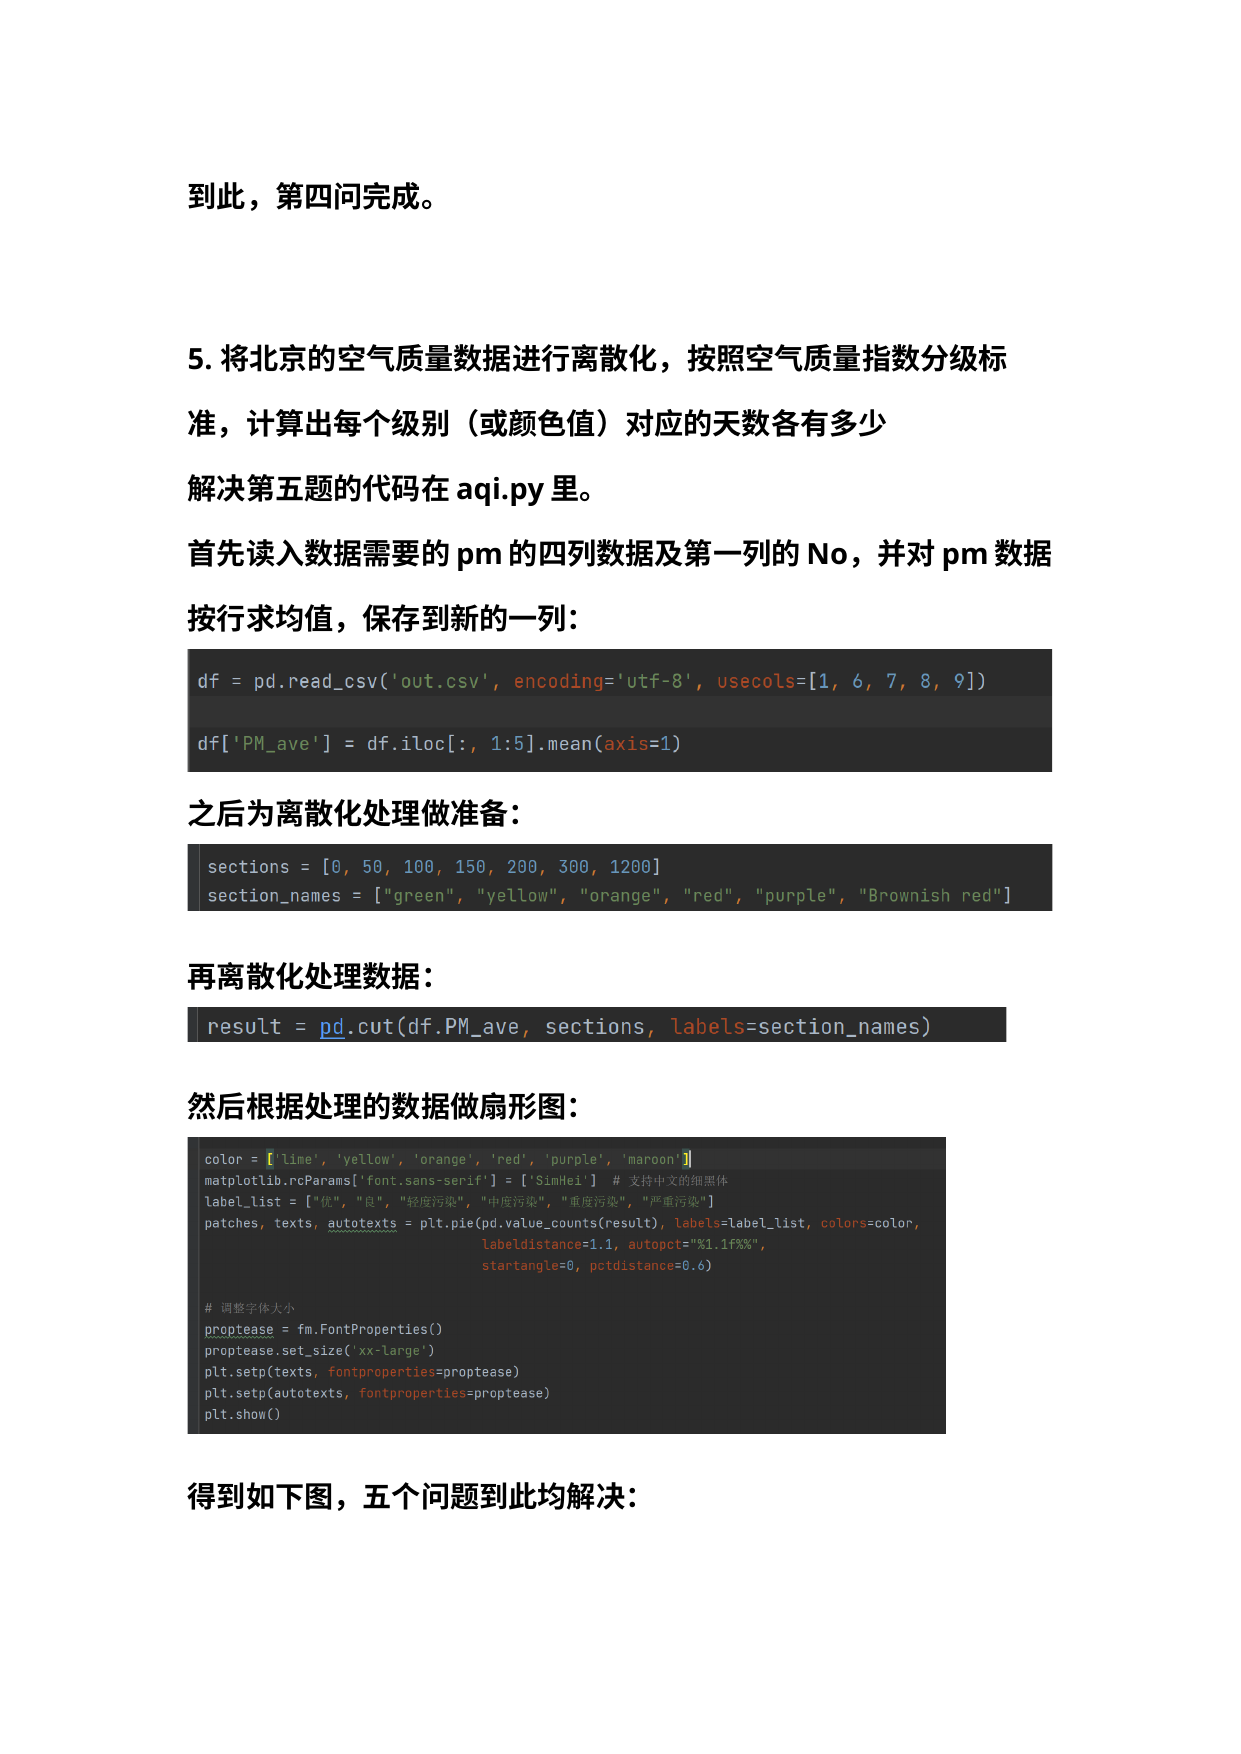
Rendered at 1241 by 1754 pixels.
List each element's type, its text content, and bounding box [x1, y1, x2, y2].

text 得到如下图，五个问题到此均解决： [187, 1462, 1053, 1527]
picture [187, 1007, 1007, 1042]
picture [187, 1137, 946, 1434]
text 到此，第四问完成。 [187, 162, 1053, 227]
picture [187, 649, 1053, 772]
picture [187, 844, 1053, 911]
text 之后为离散化处理做准备： [187, 779, 1053, 844]
text 再离散化处理数据： [187, 942, 1053, 1007]
text 然后根据处理的数据做扇形图： [187, 1072, 1053, 1137]
text 准，计算出每个级别（或颜色值）对应的天数各有多少 [187, 389, 1053, 454]
text 解决第五题的代码在aqi.py里。 [187, 454, 1053, 519]
text 首先读入数据需要的pm的四列数据及第一列的No，并对pm数据按行求均值，保存到新的一列： [187, 519, 1053, 649]
text 5. 将北京的空气质量数据进行离散化，按照空气质量指数分级标 [187, 324, 1053, 389]
